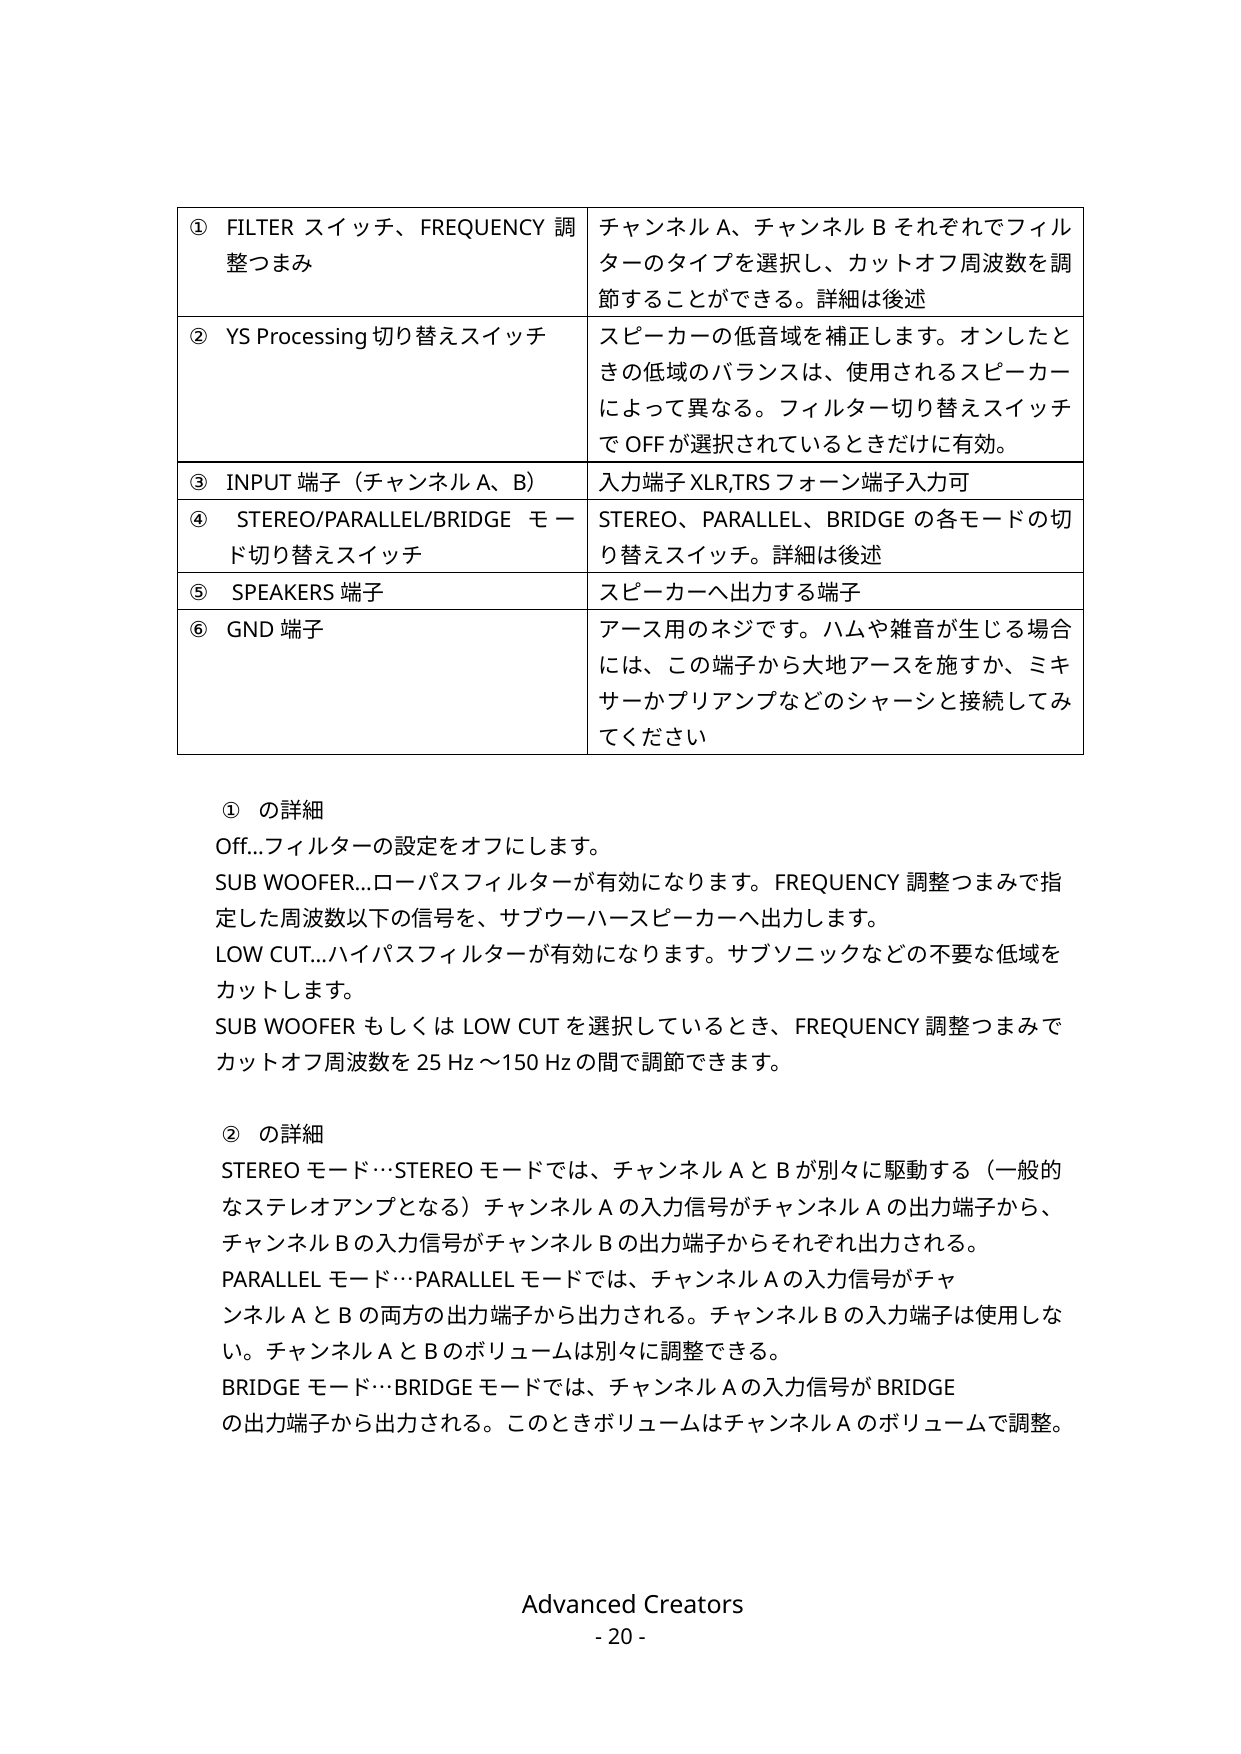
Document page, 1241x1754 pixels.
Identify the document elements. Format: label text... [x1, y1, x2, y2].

table_cell INPUT 端子（チャンネル A、B） [178, 463, 587, 498]
table_cell SPEAKERS 端子 [178, 573, 587, 609]
text PARALLEL モード…PARALLELモードでは、チャンネル Aの入力信号がチャ [221, 1259, 1063, 1296]
text の出力端子から出力される。このときボリュームはチャンネルA のボリュームで調整。 [221, 1404, 1063, 1440]
table_cell スピーカーへ出力する端子 [588, 573, 1083, 609]
text ンネル A とB の両方の出力端子から出力される。チャンネルB の入力端子は使用しない。チャンネルA とBのボリュームは別々に調整できる。 [221, 1296, 1063, 1368]
table_cell STEREO、PARALLEL、BRIDGE の各モードの切り替えスイッチ。詳細は後述 [588, 500, 1083, 572]
list の詳細 [221, 791, 1063, 827]
text STEREOモード…STEREOモードでは、チャンネル Aと Bが別々に駆動する（一般的なステレオアンプとなる）チャンネルA の入力信号がチャンネル A の出力端子から、チャンネル Bの入力信号がチャンネル Bの出力端子からそれぞれ出力される。 [221, 1151, 1063, 1259]
text BRIDGE モード…BRIDGEモードでは、チャンネル Aの入力信号がBRIDGE [221, 1368, 1063, 1404]
list LOW CUT…ハイパスフィルターが有効になります。サブソニックなどの不要な低域をカットします。 [215, 935, 1063, 1007]
table_cell STEREO/PARALLEL/BRIDGE モード切り替えスイッチ [178, 500, 587, 572]
table_cell スピーカーの低音域を補正します。オンしたときの低域のバランスは、使用されるスピーカーによって異なる。フィルター切り替えスイッチでOFFが選択されているときだけに有効。 [588, 317, 1083, 461]
list Off…フィルターの設定をオフにします。 [215, 827, 1063, 863]
list SUB WOOFER もしくは LOW CUTを選択しているとき、FREQUENCY調整つまみでカットオフ周波数を 25 Hz 〜150 Hzの間で調節できます。 [215, 1007, 1063, 1079]
table_header FILTER スイッチ、FREQUENCY 調整つまみ [178, 208, 587, 316]
table_cell GND 端子 [178, 610, 587, 754]
table_cell 入力端子XLR,TRSフォーン端子入力可 [588, 463, 1083, 498]
table_cell YS Processing切り替えスイッチ [178, 317, 587, 461]
table_header チャンネル A、チャンネル B それぞれでフィルターのタイプを選択し、カットオフ周波数を調節することができる。詳細は後述 [588, 208, 1083, 316]
list の詳細 [221, 1115, 1063, 1151]
list SUB WOOFER…ローパスフィルターが有効になります。FREQUENCY 調整つまみで指定した周波数以下の信号を、サブウーハースピーカーへ出力します。 [215, 863, 1063, 935]
table_cell アース用のネジです。ハムや雑音が生じる場合には、この端子から大地アースを施すか、ミキサーかプリアンプなどのシャーシと接続してみてください [588, 610, 1083, 754]
